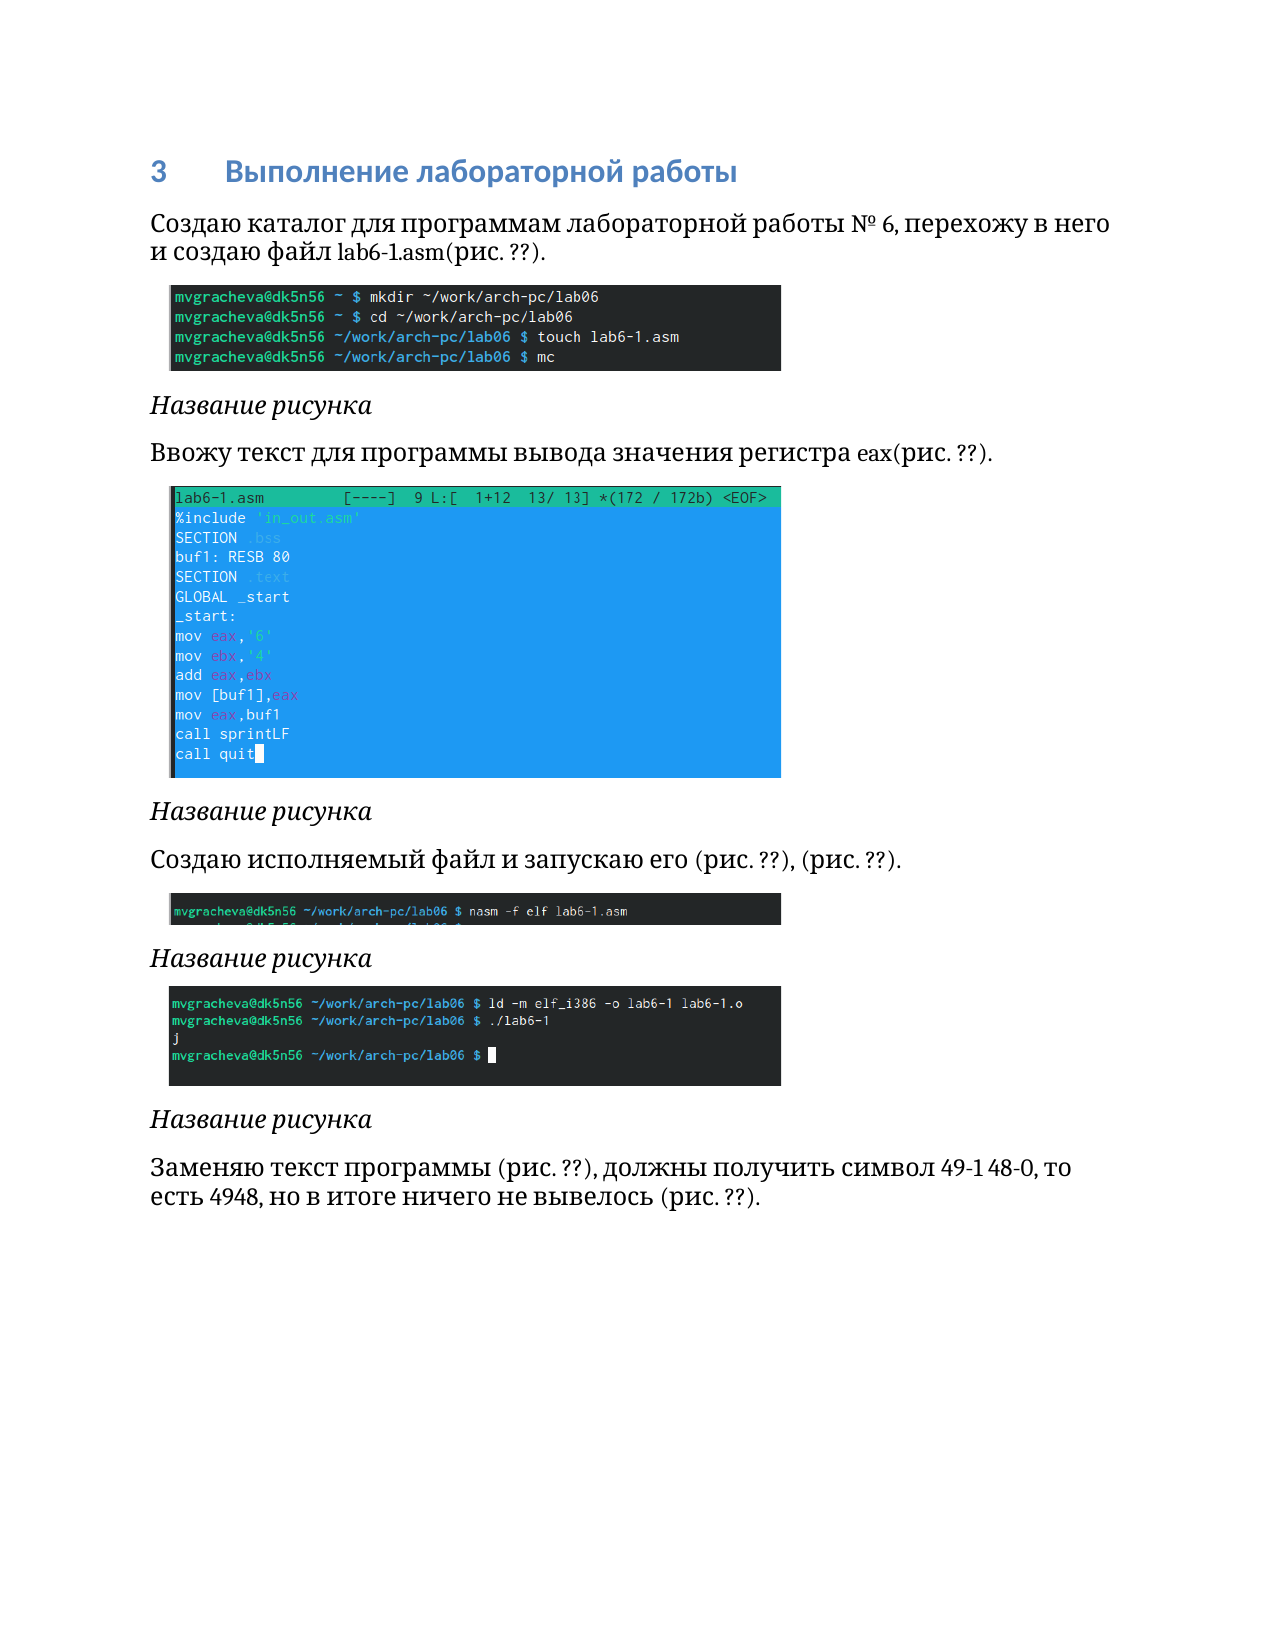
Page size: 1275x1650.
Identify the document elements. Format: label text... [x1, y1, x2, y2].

text Создаю исполняемый файл и запускаю его (рис. ??), (рис. ??). [150, 846, 1125, 874]
picture [168, 893, 782, 925]
text Название рисунка [150, 945, 1125, 974]
text Создаю каталог для программам лабораторной работы № 6, перехожу в него и создаю файл lab6-1.asm(рис. ??). [150, 209, 1125, 267]
subtitle 3 Выполнение лабораторной работы [150, 150, 1125, 191]
picture [168, 486, 782, 778]
picture [168, 285, 782, 371]
text Название рисунка [150, 392, 1125, 420]
picture [168, 986, 782, 1086]
text Название рисунка [150, 798, 1125, 827]
text Название рисунка [150, 1106, 1125, 1135]
text Ввожу текст для программы вывода значения регистра eax(рис. ??). [150, 439, 1125, 468]
text Заменяю текст программы (рис. ??), должны получить символ 49-1 48-0, то есть 4948, но в итоге ничего не вывелось (рис. ??). [150, 1154, 1125, 1211]
